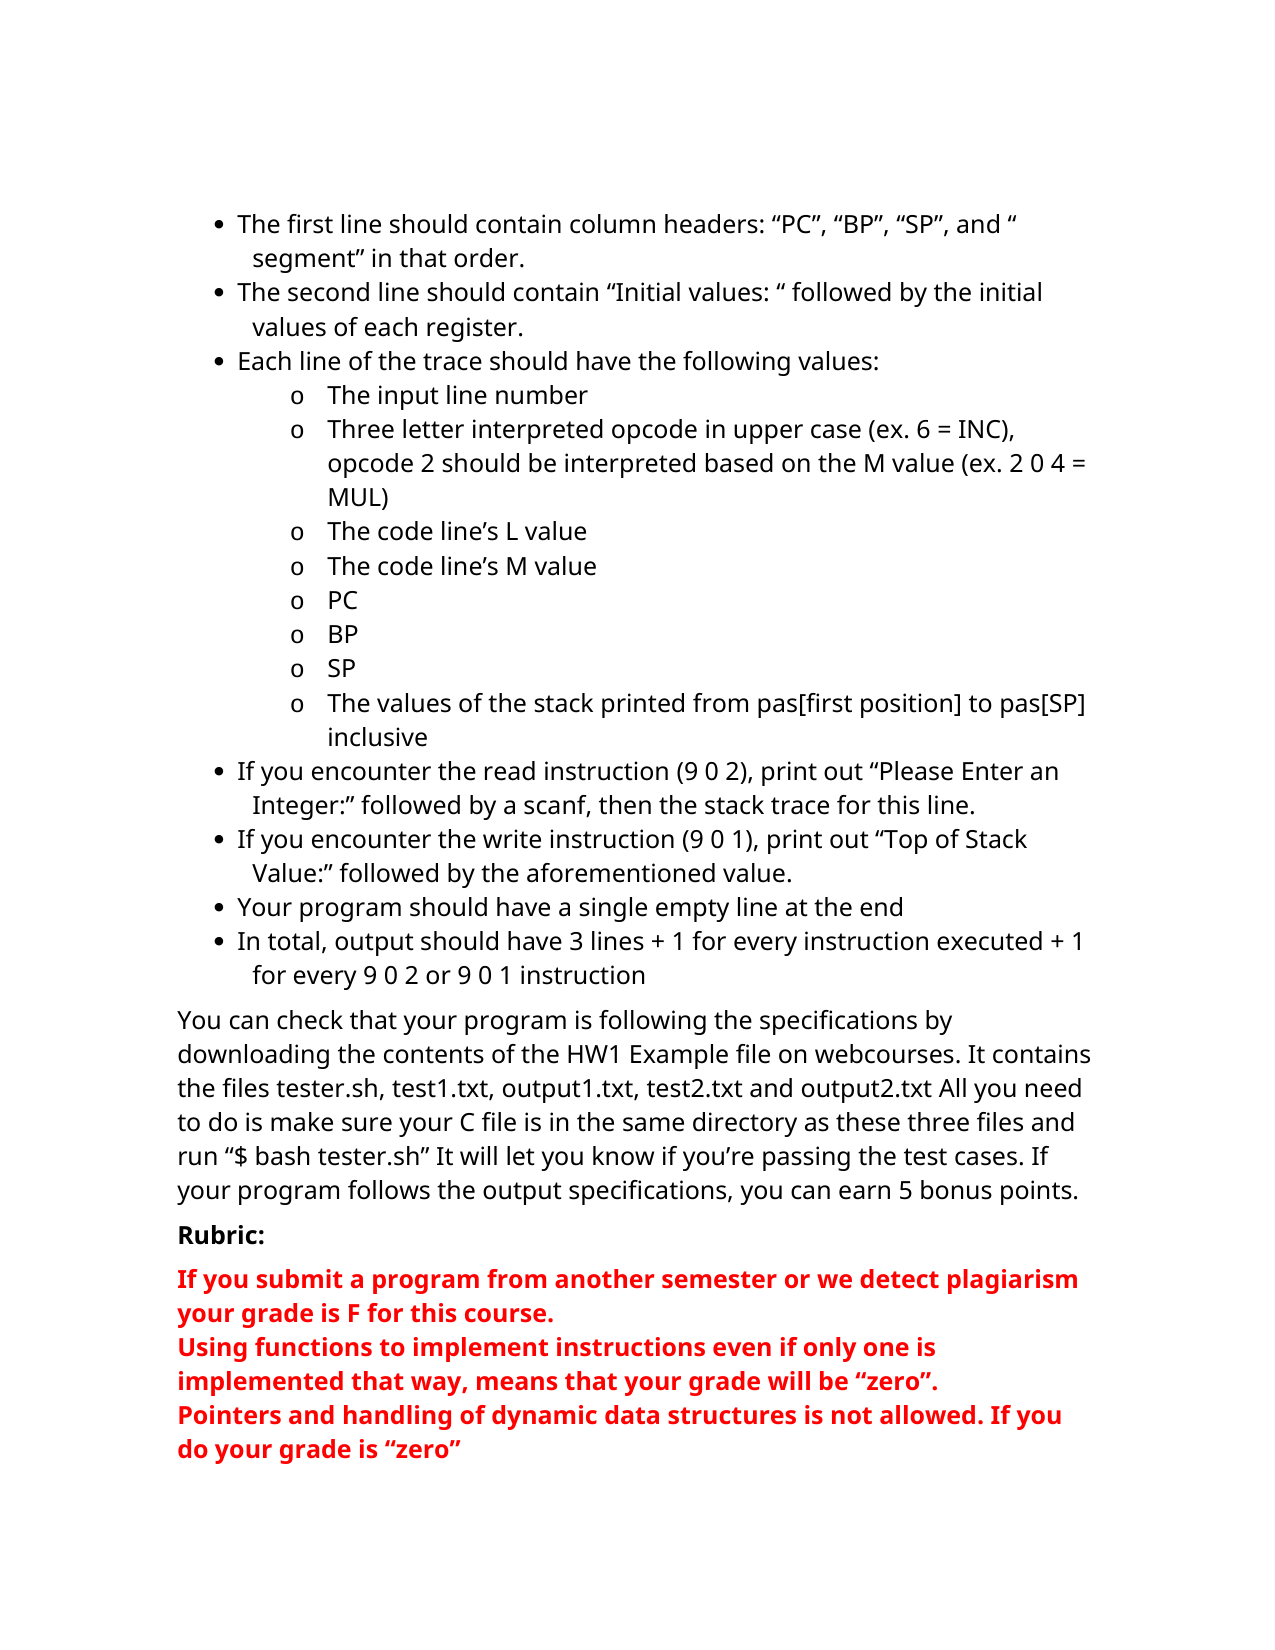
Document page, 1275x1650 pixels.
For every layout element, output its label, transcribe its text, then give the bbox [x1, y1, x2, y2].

list PC [289, 655, 1098, 690]
text You can check that your program is following the specifications by downloading the contents of the HW1 Example file on webcourses. It contains the files tester.sh, test1.txt, output1.txt, test2.txt and output2.txt All you need to do is make sure your C file is in the same directory as these three files and run “$ bash tester.sh” It will let you know if you’re passing the test cases. If your program follows the output specifications, you can earn 5 bonus points. [177, 1148, 1098, 1353]
text Rubric: [177, 1363, 1098, 1397]
list The second line should contain “Initial values: “ followed by the initial values of each register. [214, 286, 1098, 354]
list Three letter interpreted opcode in upper case (ex. 6 = INC), opcode 2 should be interpreted based on the M value (ex. 2 0 4 = MUL) [289, 453, 1098, 556]
list SP [289, 745, 1098, 779]
list In total, output should have 3 lines + 1 for every instruction executed + 1 for every 9 0 2 or 9 0 1 instruction [214, 1070, 1098, 1138]
list The code line’s M value [289, 611, 1098, 645]
list Your program should have a single empty line at the end [214, 1025, 1098, 1059]
list If you encounter the write instruction (9 0 1), print out “Top of Stack Value:” followed by the aforementioned value. [214, 947, 1098, 1015]
list The input line number [289, 408, 1098, 443]
list Each line of the trace should have the following values: [214, 364, 1098, 398]
list If you encounter the read instruction (9 0 2), print out “Please Enter an Integer:” followed by a scanf, then the stack trace for this line. [214, 868, 1098, 936]
list The first line should contain column headers: “PC”, “BP”, “SP”, and “ segment” in that order. [214, 207, 1098, 275]
list BP [289, 700, 1098, 734]
list The code line’s L value [289, 566, 1098, 600]
list The values of the stack printed from pas[first position] to pas[SP] inclusive [289, 789, 1098, 858]
